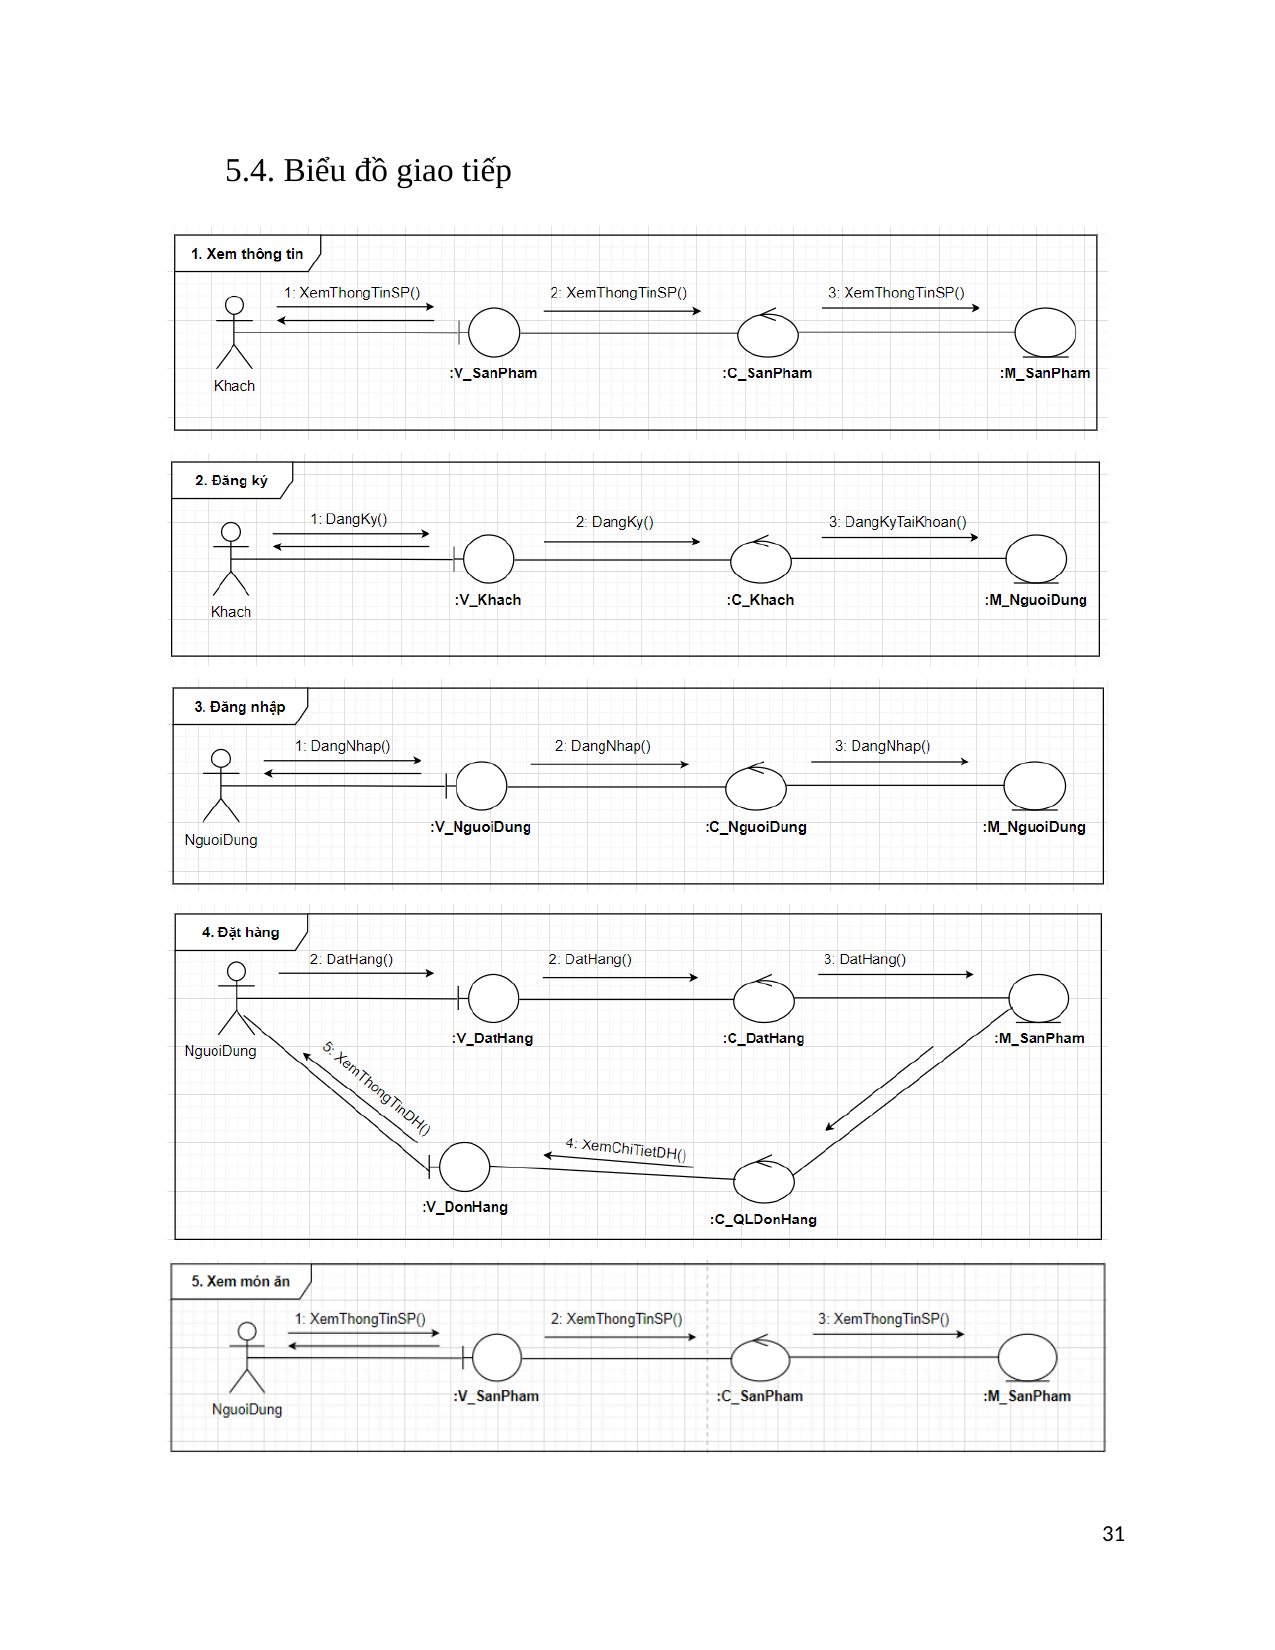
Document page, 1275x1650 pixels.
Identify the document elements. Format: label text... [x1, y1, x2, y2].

picture [167, 904, 1108, 1247]
picture [167, 679, 1108, 891]
picture [167, 453, 1108, 666]
text 5.4. Biểu đồ giao tiếp [225, 150, 1125, 188]
picture [167, 226, 1108, 440]
picture [167, 1260, 1108, 1453]
